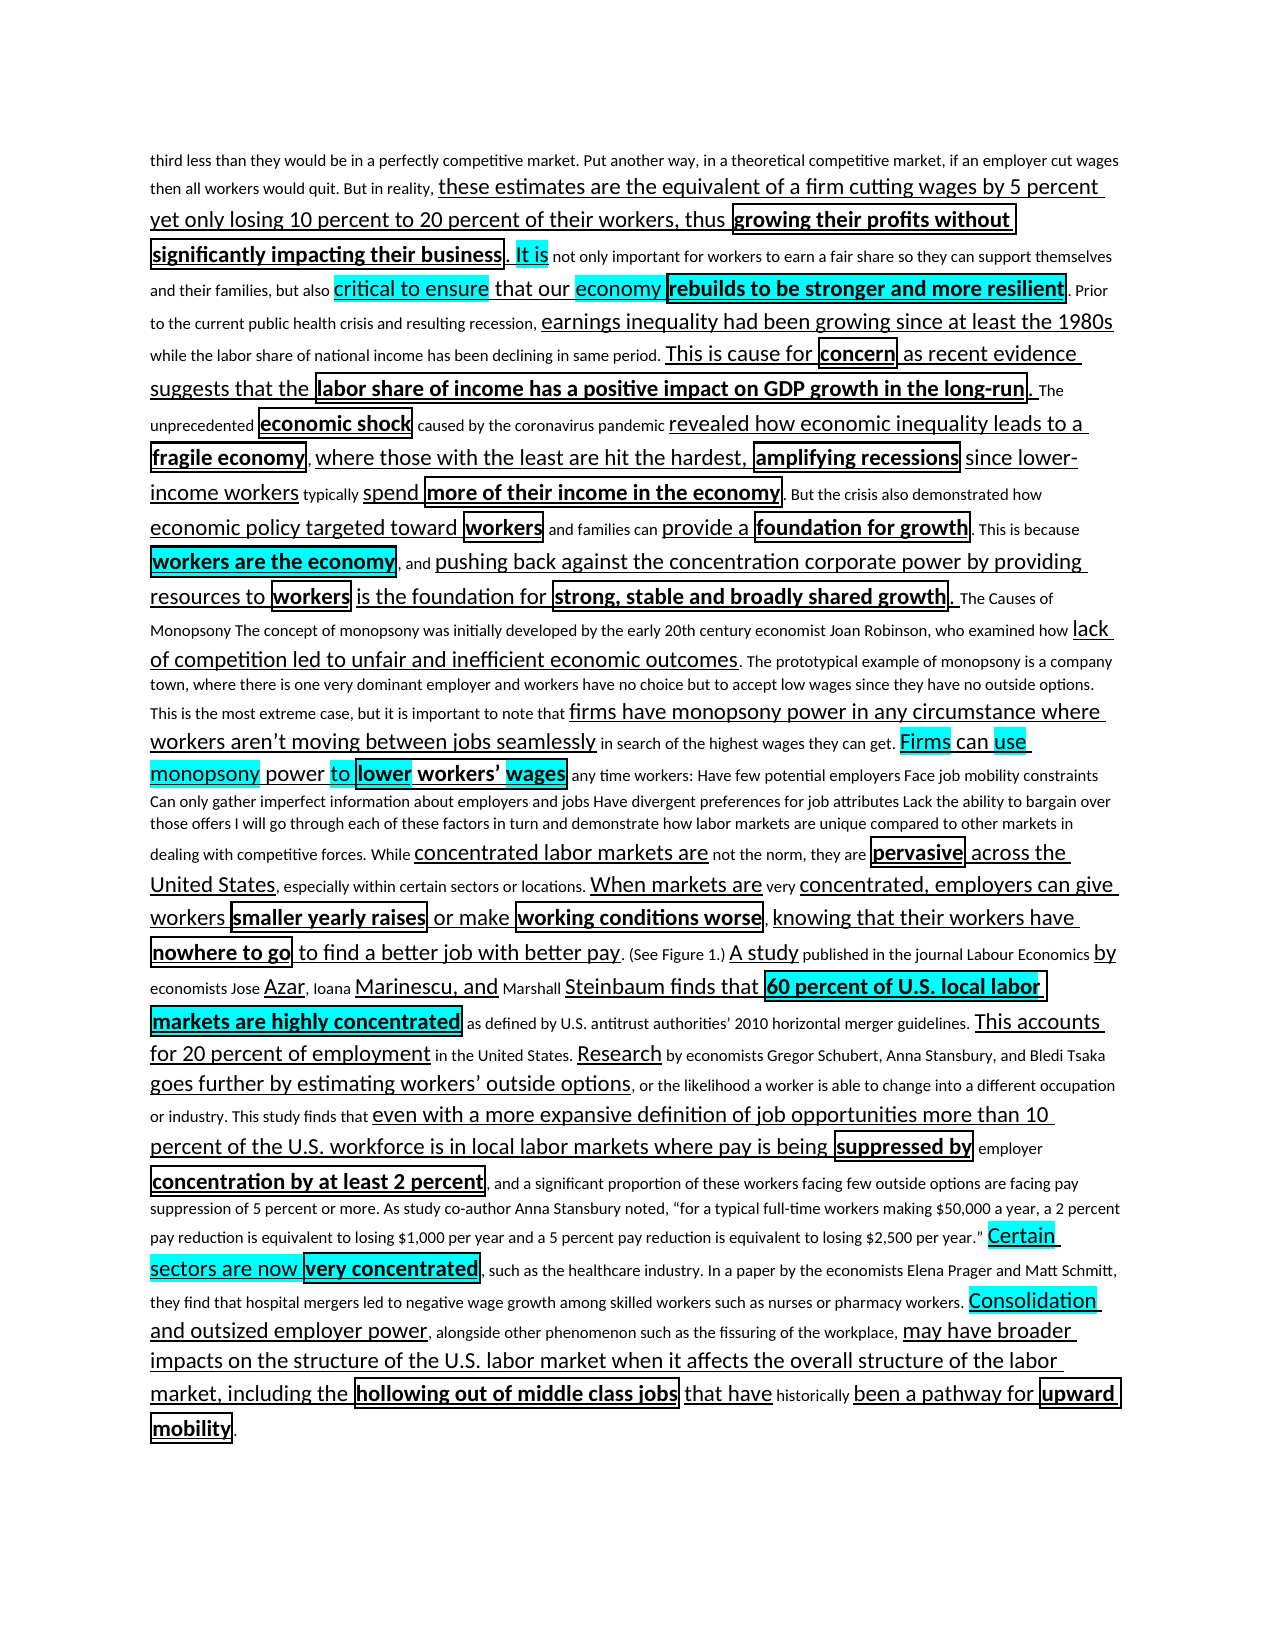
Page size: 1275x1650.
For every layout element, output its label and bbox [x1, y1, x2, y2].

text [150, 150, 1125, 1444]
